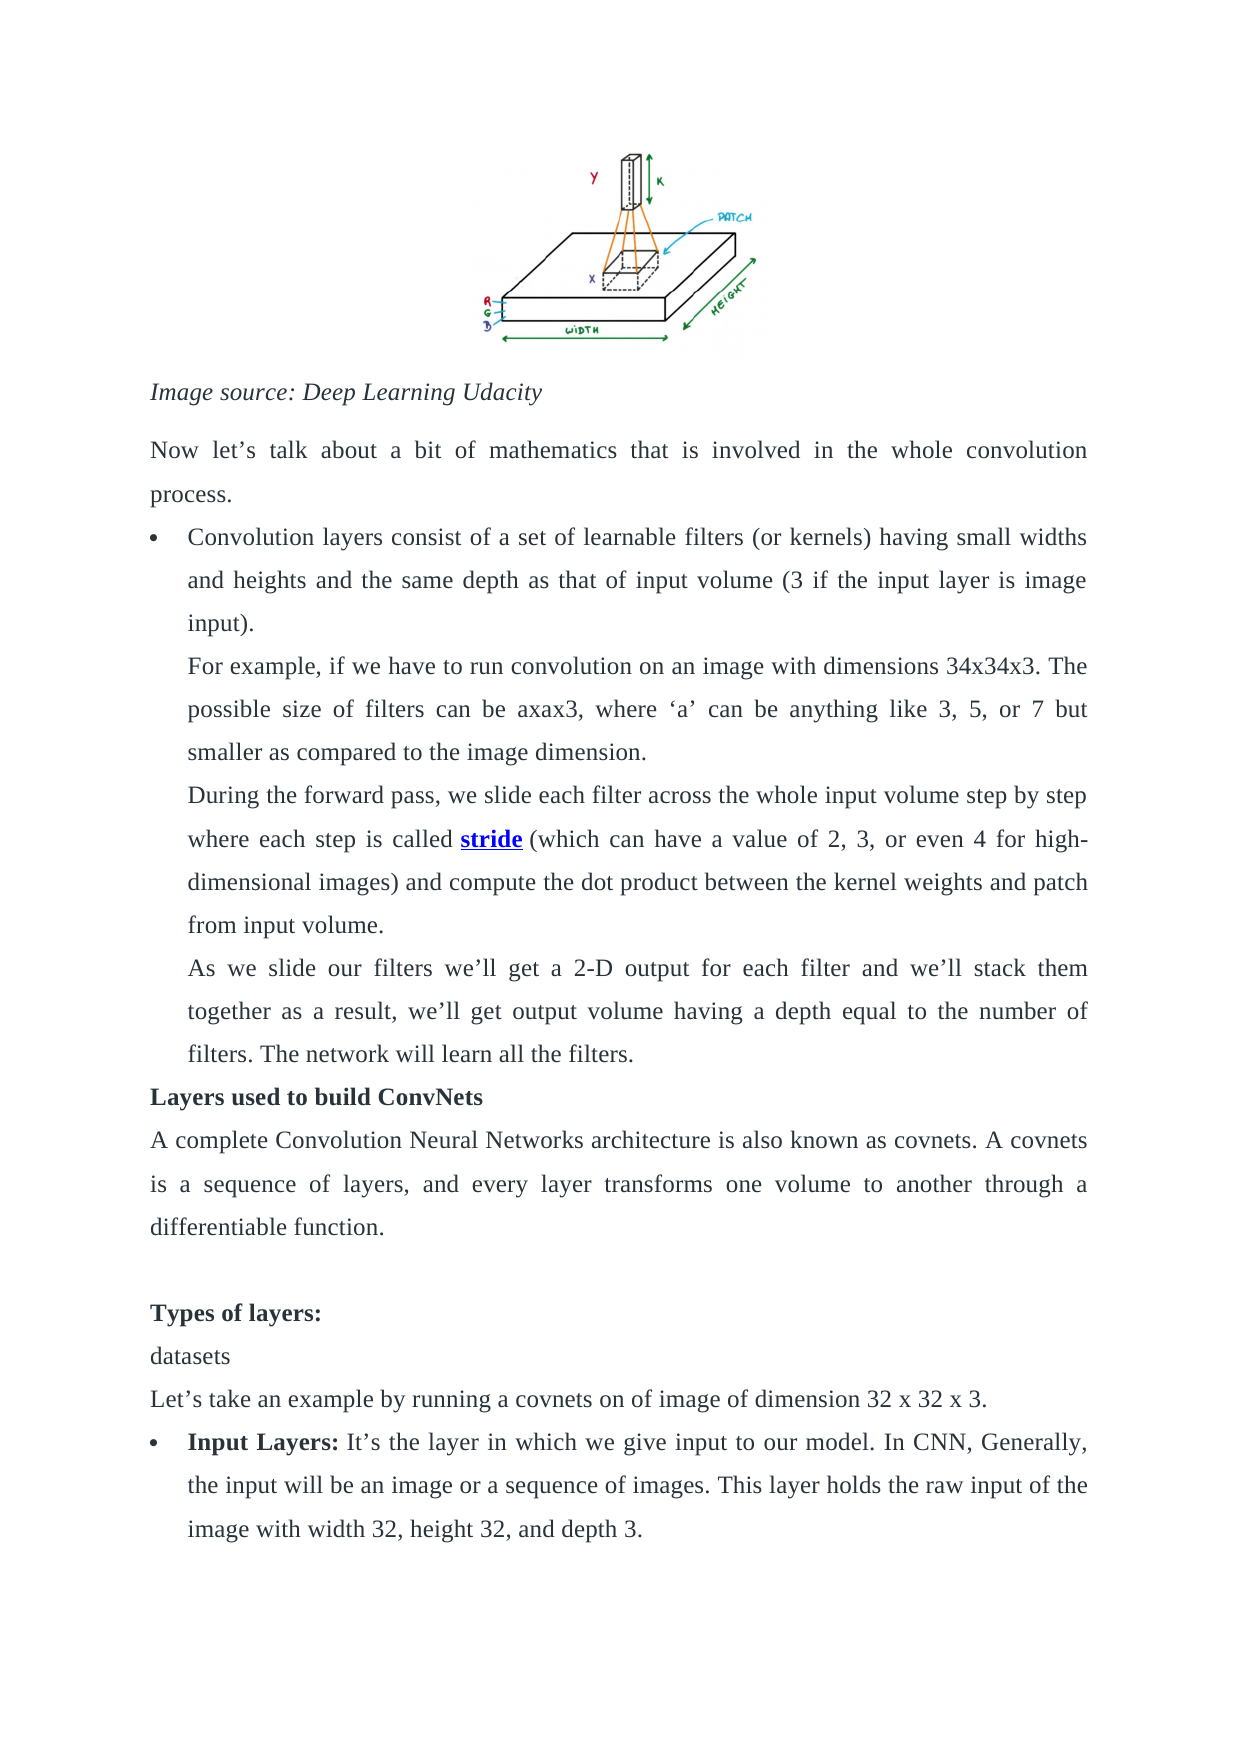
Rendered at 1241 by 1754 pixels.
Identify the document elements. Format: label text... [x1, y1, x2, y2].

text A complete Convolution Neural Networks architecture is also known as covnets. A covnets is a sequence of layers, and every layer transforms one volume to another through a differentiable function. [150, 1126, 1090, 1241]
text Types of layers: [150, 1255, 1090, 1327]
list During the forward pass, we slide each filter across the whole input volume step by step where each step is called stride (which can have a value of 2, 3, or even 4 for high-dimensional images) and compute the dot product between the kernel weights and patch from input volume. [150, 781, 1090, 939]
list Input Layers: It’s the layer in which we give input to our model. In CNN, Generally, the input will be an image or a sequence of images. This layer holds the raw input of the image with width 32, height 32, and depth 3. [150, 1427, 1090, 1542]
text datasets Let’s take an example by running a covnets on of image of dimension 32 x 32 x 3. [150, 1341, 1090, 1413]
text Now let’s talk about a bit of mathematics that is involved in the whole convolution process. [150, 436, 1090, 507]
list As we slide our filters we’ll get a 2-D output for each filter and we’ll stack them together as a result, we’ll get output volume having a depth equal to the number of filters. The network will learn all the filters. [150, 953, 1090, 1068]
text Layers used to build ConvNets [150, 1082, 1090, 1111]
text Image source: Deep Learning Udacity [150, 377, 1090, 406]
list Convolution layers consist of a set of learnable filters (or kernels) having small widths and heights and the same depth as that of input volume (3 if the input layer is image input). [150, 522, 1090, 637]
picture [472, 150, 768, 363]
list For example, if we have to run convolution on an image with dimensions 34x34x3. The possible size of filters can be axax3, where ‘a’ can be anything like 3, 5, or 7 but smaller as compared to the image dimension. [150, 651, 1090, 766]
